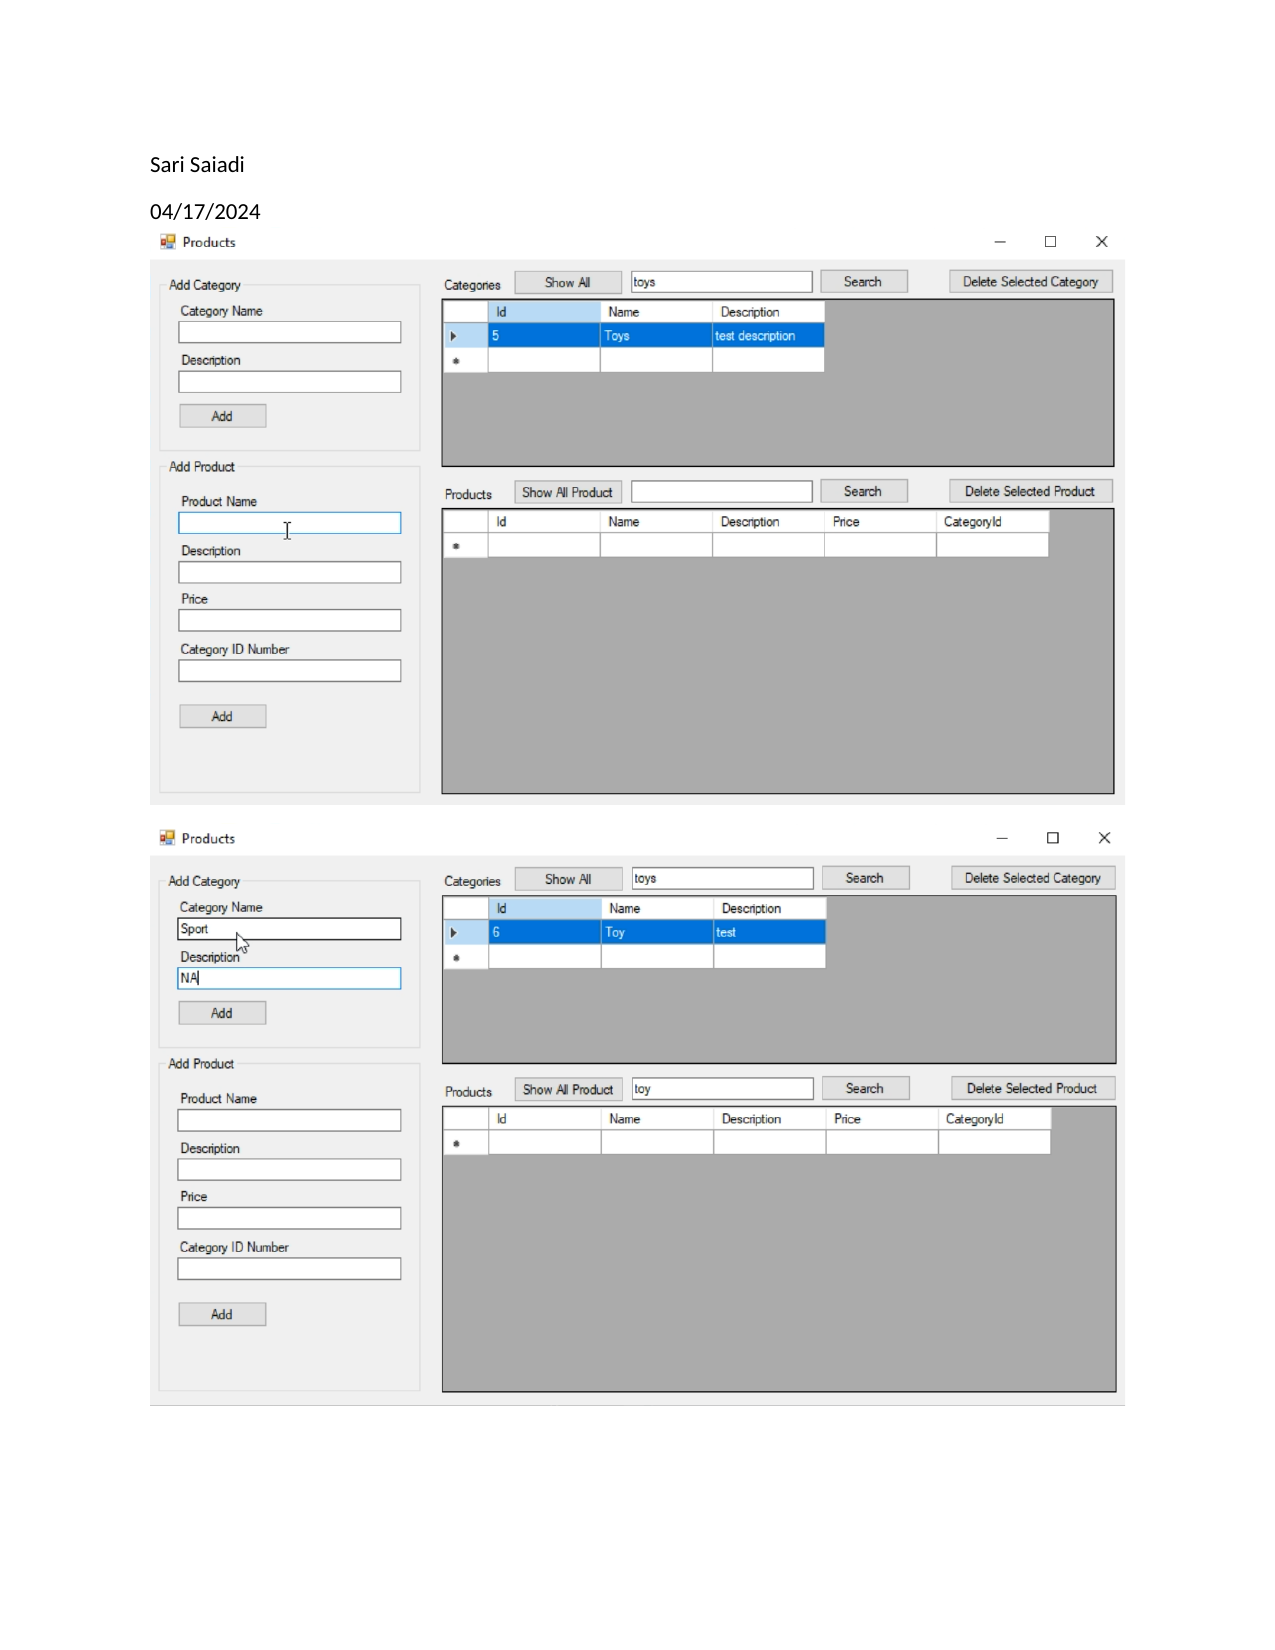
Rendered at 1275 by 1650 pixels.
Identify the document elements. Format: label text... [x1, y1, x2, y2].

text Sari Saiadi [150, 150, 1125, 178]
picture [150, 227, 1125, 805]
picture [150, 823, 1125, 1406]
text 04/17/2024 [150, 197, 1125, 227]
